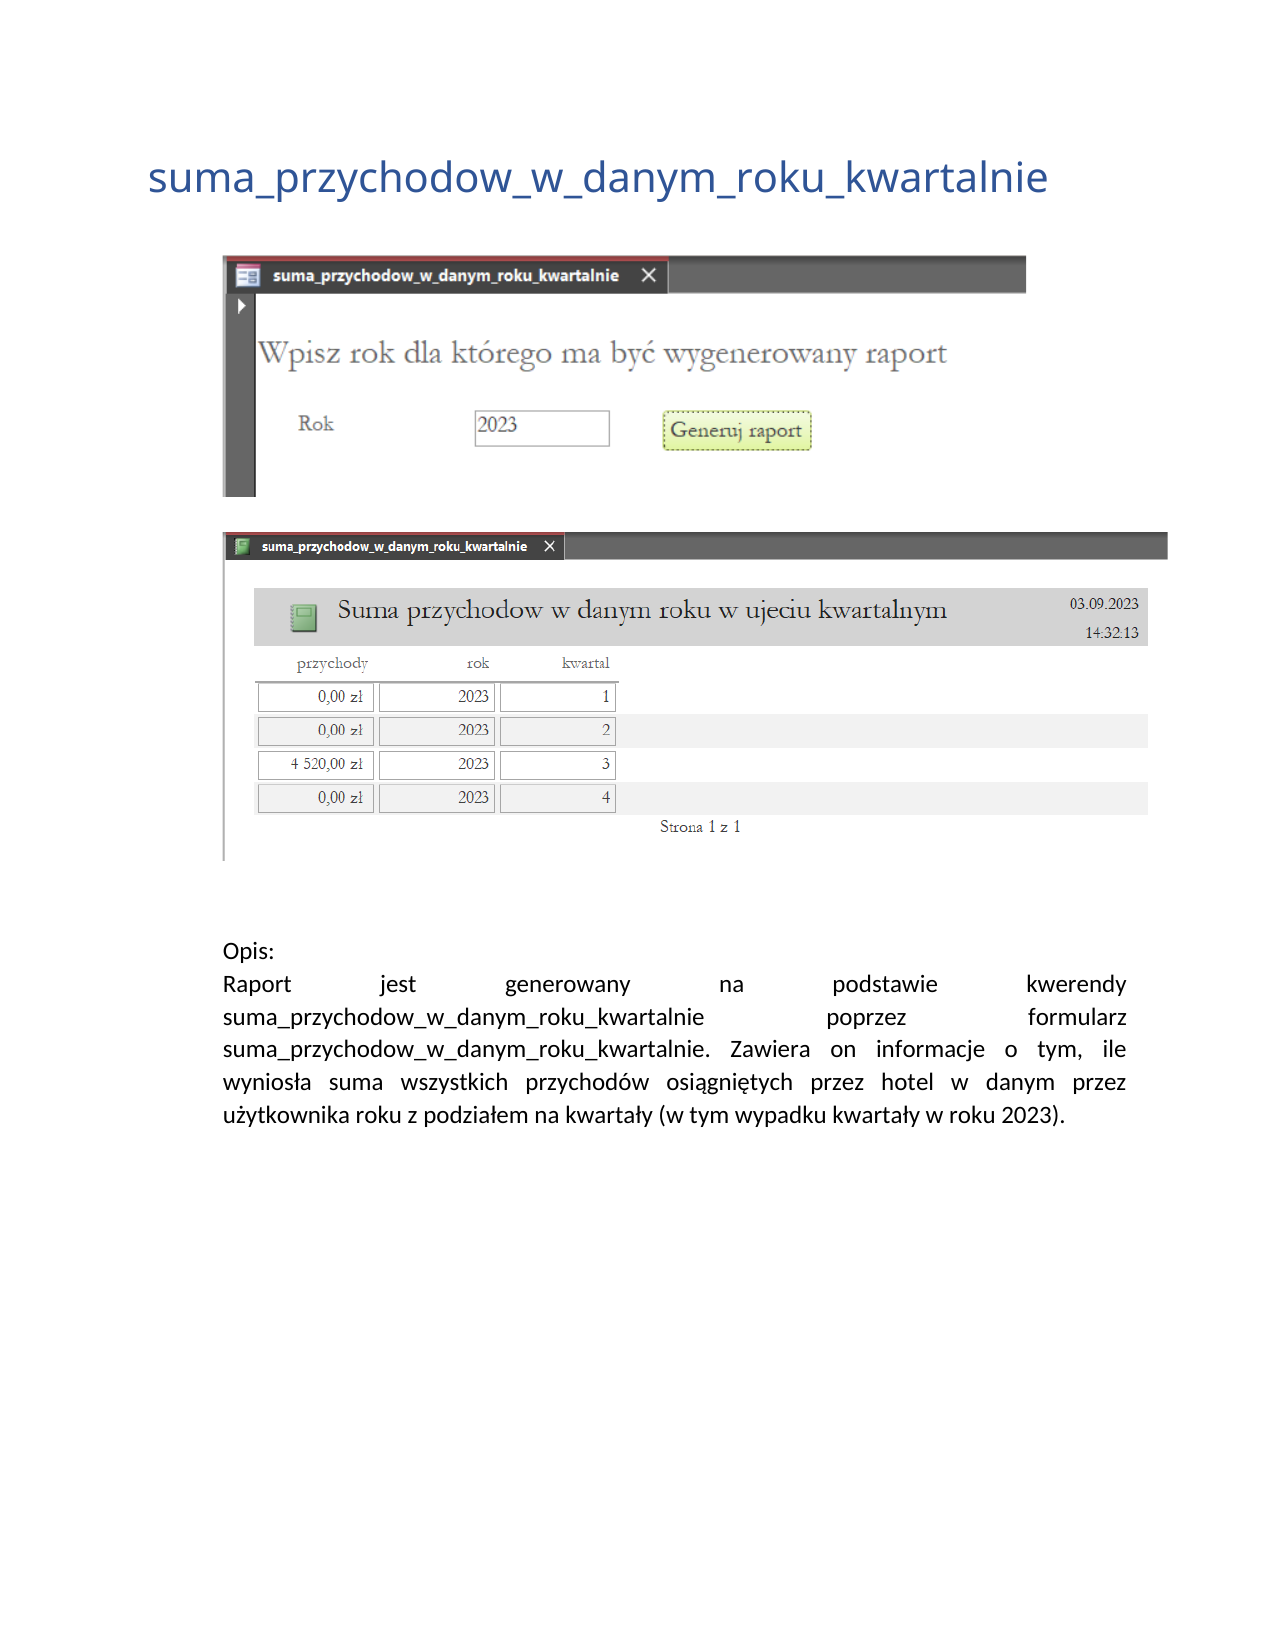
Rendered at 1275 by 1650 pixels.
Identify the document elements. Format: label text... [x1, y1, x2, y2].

list Opis: [223, 935, 1127, 965]
subtitle suma_przychodow_w_danym_roku_kwartalnie [148, 148, 1127, 204]
list Raport jest generowany na podstawie kwerendy suma_przychodow_w_danym_roku_kwartalnie poprzez formularz suma_przychodow_w_danym_roku_kwartalnie. Zawiera on informacje o tym, ile wyniosła suma wszystkich przychodów osiągniętych przez hotel w danym przez użytkownika roku z podziałem na kwartały (w tym wypadku kwartały w roku 2023). [223, 968, 1127, 1130]
picture [222, 255, 1027, 497]
picture [222, 532, 1168, 861]
